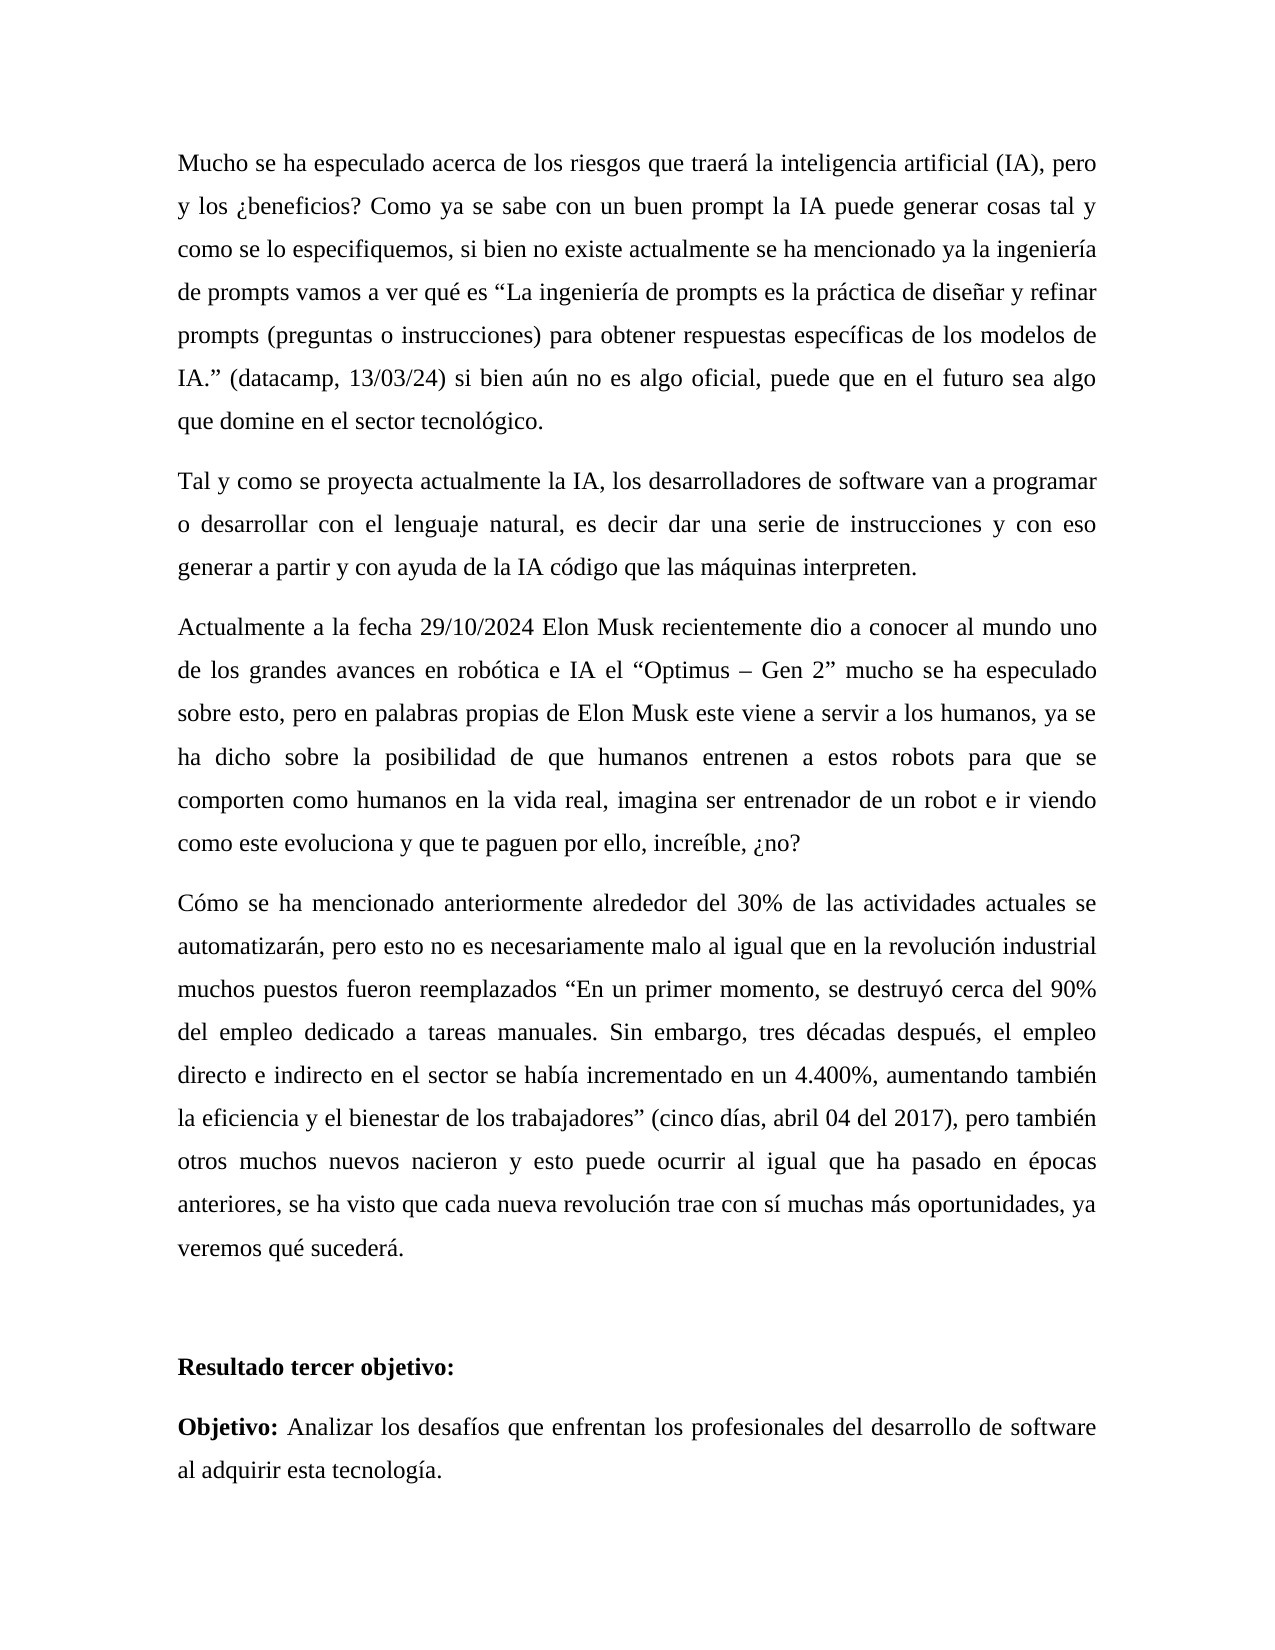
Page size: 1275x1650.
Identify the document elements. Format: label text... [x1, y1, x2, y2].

text Mucho se ha especulado acerca de los riesgos que traerá la inteligencia artificial (IA), pero y los ¿beneficios? Como ya se sabe con un buen prompt la IA puede generar cosas tal y como se lo especifiquemos, si bien no existe actualmente se ha mencionado ya la ingeniería de prompts vamos a ver qué es “La ingeniería de prompts es la práctica de diseñar y refinar prompts (preguntas o instrucciones) para obtener respuestas específicas de los modelos de IA.” (datacamp, 13/03/24) si bien aún no es algo oficial, puede que en el futuro sea algo que domine en el sector tecnológico. [177, 148, 1098, 435]
text Tal y como se proyecta actualmente la IA, los desarrolladores de software van a programar o desarrollar con el lenguaje natural, es decir dar una serie de instrucciones y con eso generar a partir y con ayuda de la IA código que las máquinas interpreten. [177, 466, 1098, 581]
text Resultado tercer objetivo: [177, 1352, 1098, 1381]
text Cómo se ha mencionado anteriormente alrededor del 30% de las actividades actuales se automatizarán, pero esto no es necesariamente malo al igual que en la revolución industrial muchos puestos fueron reemplazados “En un primer momento, se destruyó cerca del 90% del empleo dedicado a tareas manuales. Sin embargo, tres décadas después, el empleo directo e indirecto en el sector se había incrementado en un 4.400%, aumentando también la eficiencia y el bienestar de los trabajadores” (cinco días, abril 04 del 2017), pero también otros muchos nuevos nacieron y esto puede ocurrir al igual que ha pasado en épocas anteriores, se ha visto que cada nueva revolución trae con sí muchas más oportunidades, ya veremos qué sucederá. [177, 888, 1098, 1261]
text Actualmente a la fecha 29/10/2024 Elon Musk recientemente dio a conocer al mundo uno de los grandes avances en robótica e IA el “Optimus – Gen 2” mucho se ha especulado sobre esto, pero en palabras propias de Elon Musk este viene a servir a los humanos, ya se ha dicho sobre la posibilidad de que humanos entrenen a estos robots para que se comporten como humanos en la vida real, imagina ser entrenador de un robot e ir viendo como este evoluciona y que te paguen por ello, increíble, ¿no? [177, 612, 1098, 857]
text Objetivo: Analizar los desafíos que enfrentan los profesionales del desarrollo de software al adquirir esta tecnología. [177, 1412, 1098, 1484]
